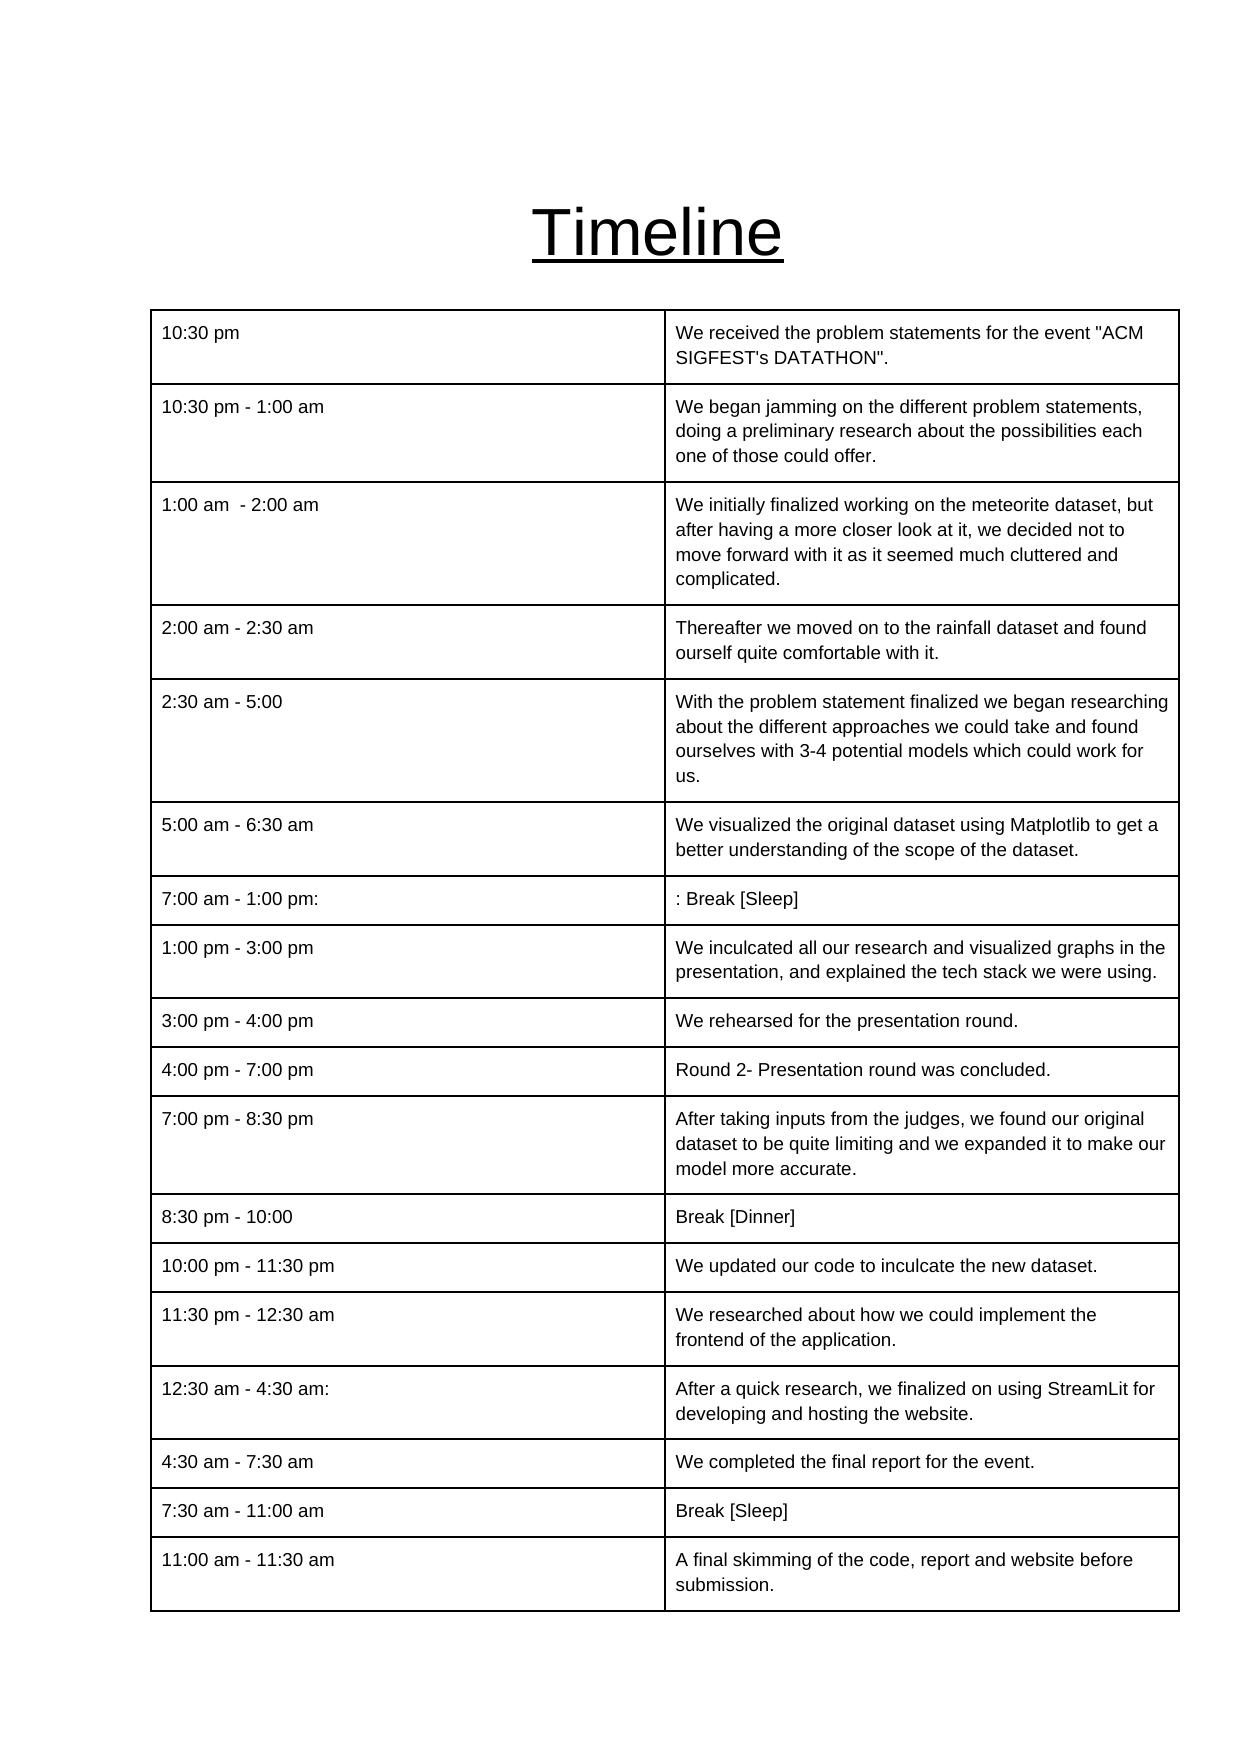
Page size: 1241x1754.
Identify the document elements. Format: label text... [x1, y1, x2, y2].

table_cell 7:00 pm - 8:30 pm [152, 1097, 664, 1193]
table_cell 1:00 am - 2:00 am [152, 483, 664, 604]
table_cell 8:30 pm - 10:00 [152, 1195, 664, 1242]
table_cell We began jamming on the different problem statements, doing a preliminary research about the possibilities each one of those could offer. [666, 385, 1178, 481]
table_cell We visualized the original dataset using Matplotlib to get a better understanding of the scope of the dataset. [666, 803, 1178, 874]
table_cell Break [Sleep] [666, 1489, 1178, 1536]
table_header 10:30 pm [152, 311, 664, 382]
table_cell Break [Dinner] [666, 1195, 1178, 1242]
table_cell : Break [Sleep] [666, 877, 1178, 923]
table_cell 5:00 am - 6:30 am [152, 803, 664, 874]
table_cell 10:00 pm - 11:30 pm [152, 1244, 664, 1291]
table_cell Thereafter we moved on to the rainfall dataset and found ourself quite comfortable with it. [666, 606, 1178, 678]
table_cell 1:00 pm - 3:00 pm [152, 926, 664, 997]
table_cell 2:30 am - 5:00 [152, 680, 664, 801]
table_cell 12:30 am - 4:30 am: [152, 1367, 664, 1438]
table_cell 7:00 am - 1:00 pm: [152, 877, 664, 923]
table_cell 4:00 pm - 7:00 pm [152, 1048, 664, 1095]
table_cell 3:00 pm - 4:00 pm [152, 999, 664, 1046]
table_cell We updated our code to inculcate the new dataset. [666, 1244, 1178, 1291]
table_cell 10:30 pm - 1:00 am [152, 385, 664, 481]
table_cell After a quick research, we finalized on using StreamLit for developing and hosting the website. [666, 1367, 1178, 1438]
table_cell 11:30 pm - 12:30 am [152, 1293, 664, 1364]
table_cell We initially finalized working on the meteorite dataset, but after having a more closer look at it, we decided not to move forward with it as it seemed much cluttered and complicated. [666, 483, 1178, 604]
table_cell We inculcated all our research and visualized graphs in the presentation, and explained the tech stack we were using. [666, 926, 1178, 997]
text Timeline [137, 193, 1178, 269]
table_cell 7:30 am - 11:00 am [152, 1489, 664, 1536]
table_cell With the problem statement finalized we began researching about the different approaches we could take and found ourselves with 3-4 potential models which could work for us. [666, 680, 1178, 801]
table_cell 2:00 am - 2:30 am [152, 606, 664, 678]
table_cell We researched about how we could implement the frontend of the application. [666, 1293, 1178, 1364]
table_cell A final skimming of the code, report and website before submission. [666, 1538, 1178, 1609]
table_cell 4:30 am - 7:30 am [152, 1440, 664, 1487]
table_cell After taking inputs from the judges, we found our original dataset to be quite limiting and we expanded it to make our model more accurate. [666, 1097, 1178, 1193]
table_cell We rehearsed for the presentation round. [666, 999, 1178, 1046]
table_header We received the problem statements for the event "ACM SIGFEST's DATATHON". [666, 311, 1178, 382]
table_cell We completed the final report for the event. [666, 1440, 1178, 1487]
table_cell 11:00 am - 11:30 am [152, 1538, 664, 1609]
table_cell Round 2- Presentation round was concluded. [666, 1048, 1178, 1095]
